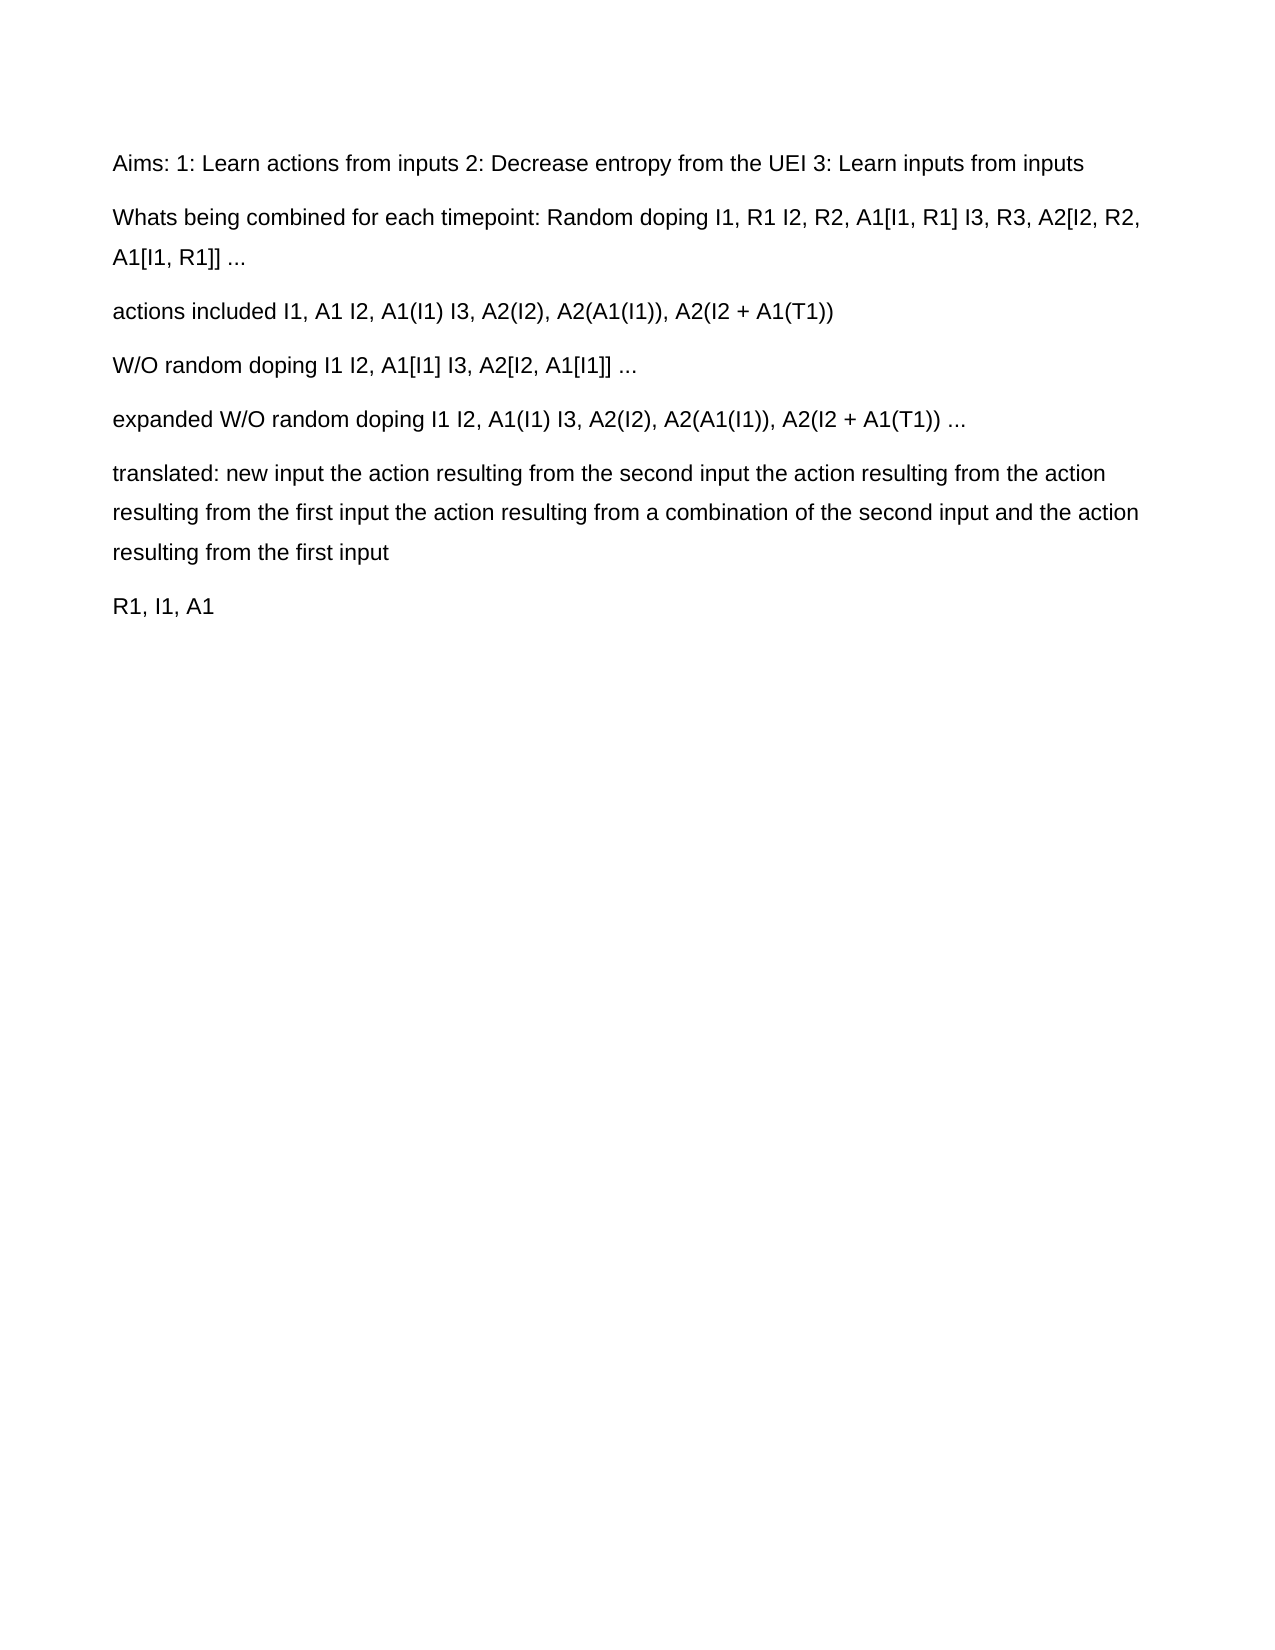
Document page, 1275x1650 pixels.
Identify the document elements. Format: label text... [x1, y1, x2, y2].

text Whats being combined for each timepoint: Random doping I1, R1 I2, R2, A1[I1, R1] I3, R3, A2[I2, R2, A1[I1, R1]] ... [112, 204, 1162, 270]
text expanded W/O random doping I1 I2, A1(I1) I3, A2(I2), A2(A1(I1)), A2(I2 + A1(T1)) ... [112, 406, 1162, 432]
text actions included I1, A1 I2, A1(I1) I3, A2(I2), A2(A1(I1)), A2(I2 + A1(T1)) [112, 298, 1162, 324]
text W/O random doping I1 I2, A1[I1] I3, A2[I2, A1[I1]] ... [112, 352, 1162, 378]
text translated: new input the action resulting from the second input the action resulting from the action resulting from the first input the action resulting from a combination of the second input and the action resulting from the first input [112, 460, 1162, 565]
text Aims: 1: Learn actions from inputs 2: Decrease entropy from the UEI 3: Learn inputs from inputs [112, 150, 1162, 176]
text R1, I1, A1 [112, 593, 1162, 619]
